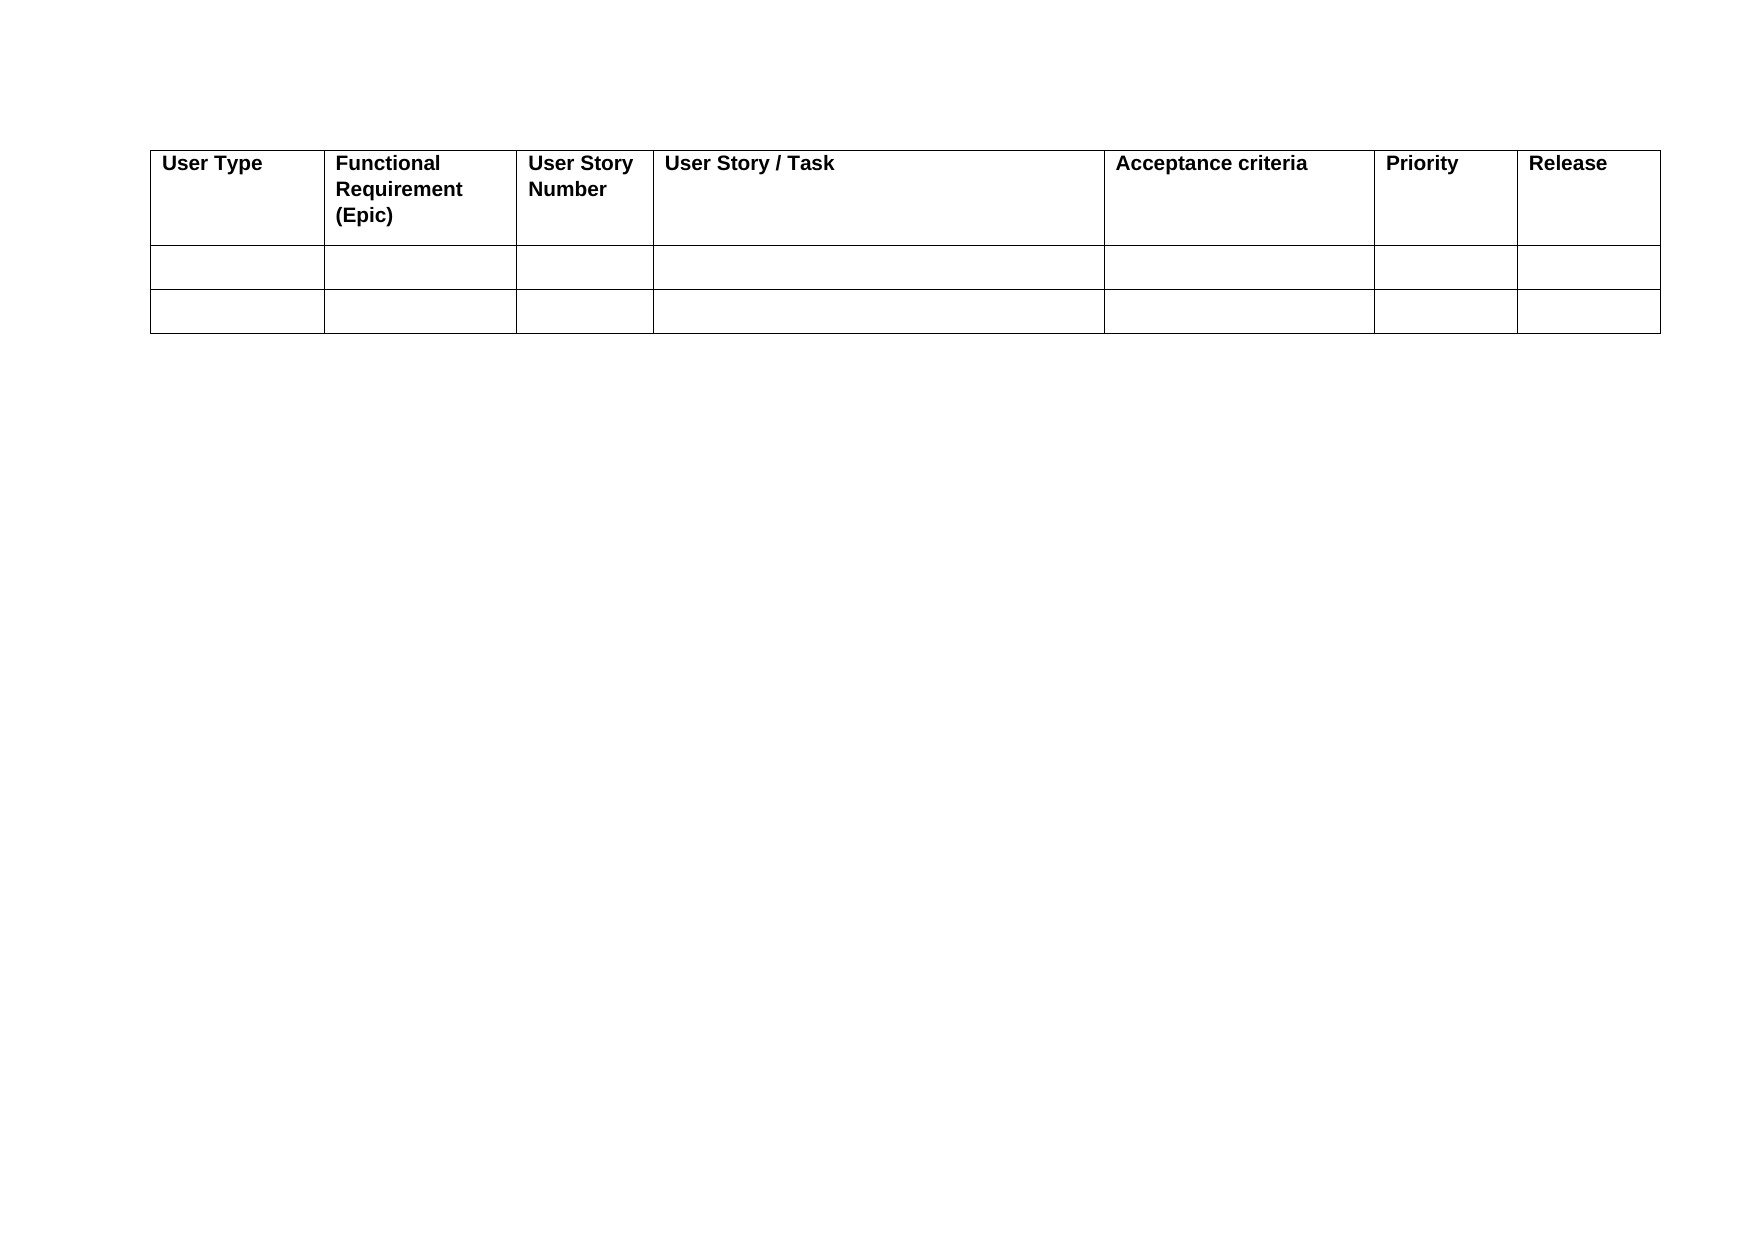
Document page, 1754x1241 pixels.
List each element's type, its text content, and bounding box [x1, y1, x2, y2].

table_cell [151, 246, 324, 289]
table_cell [325, 290, 516, 332]
table_cell [1105, 290, 1374, 332]
table_cell [1518, 246, 1660, 289]
table_cell [1105, 246, 1374, 289]
table_cell [151, 290, 324, 332]
table_cell [517, 246, 653, 289]
table_cell [325, 246, 516, 289]
table_cell [1375, 246, 1517, 289]
table_header User Type [151, 151, 324, 245]
table_cell [1375, 290, 1517, 332]
table_header Release [1518, 151, 1660, 245]
table_header Acceptance criteria [1105, 151, 1374, 245]
table_header User Story Number [517, 151, 653, 245]
table_header User Story / Task [654, 151, 1104, 245]
table_cell [654, 290, 1104, 332]
table_header Functional Requirement (Epic) [325, 151, 516, 245]
table_cell [1518, 290, 1660, 332]
table_cell [517, 290, 653, 332]
table_header Priority [1375, 151, 1517, 245]
table_cell [654, 246, 1104, 289]
